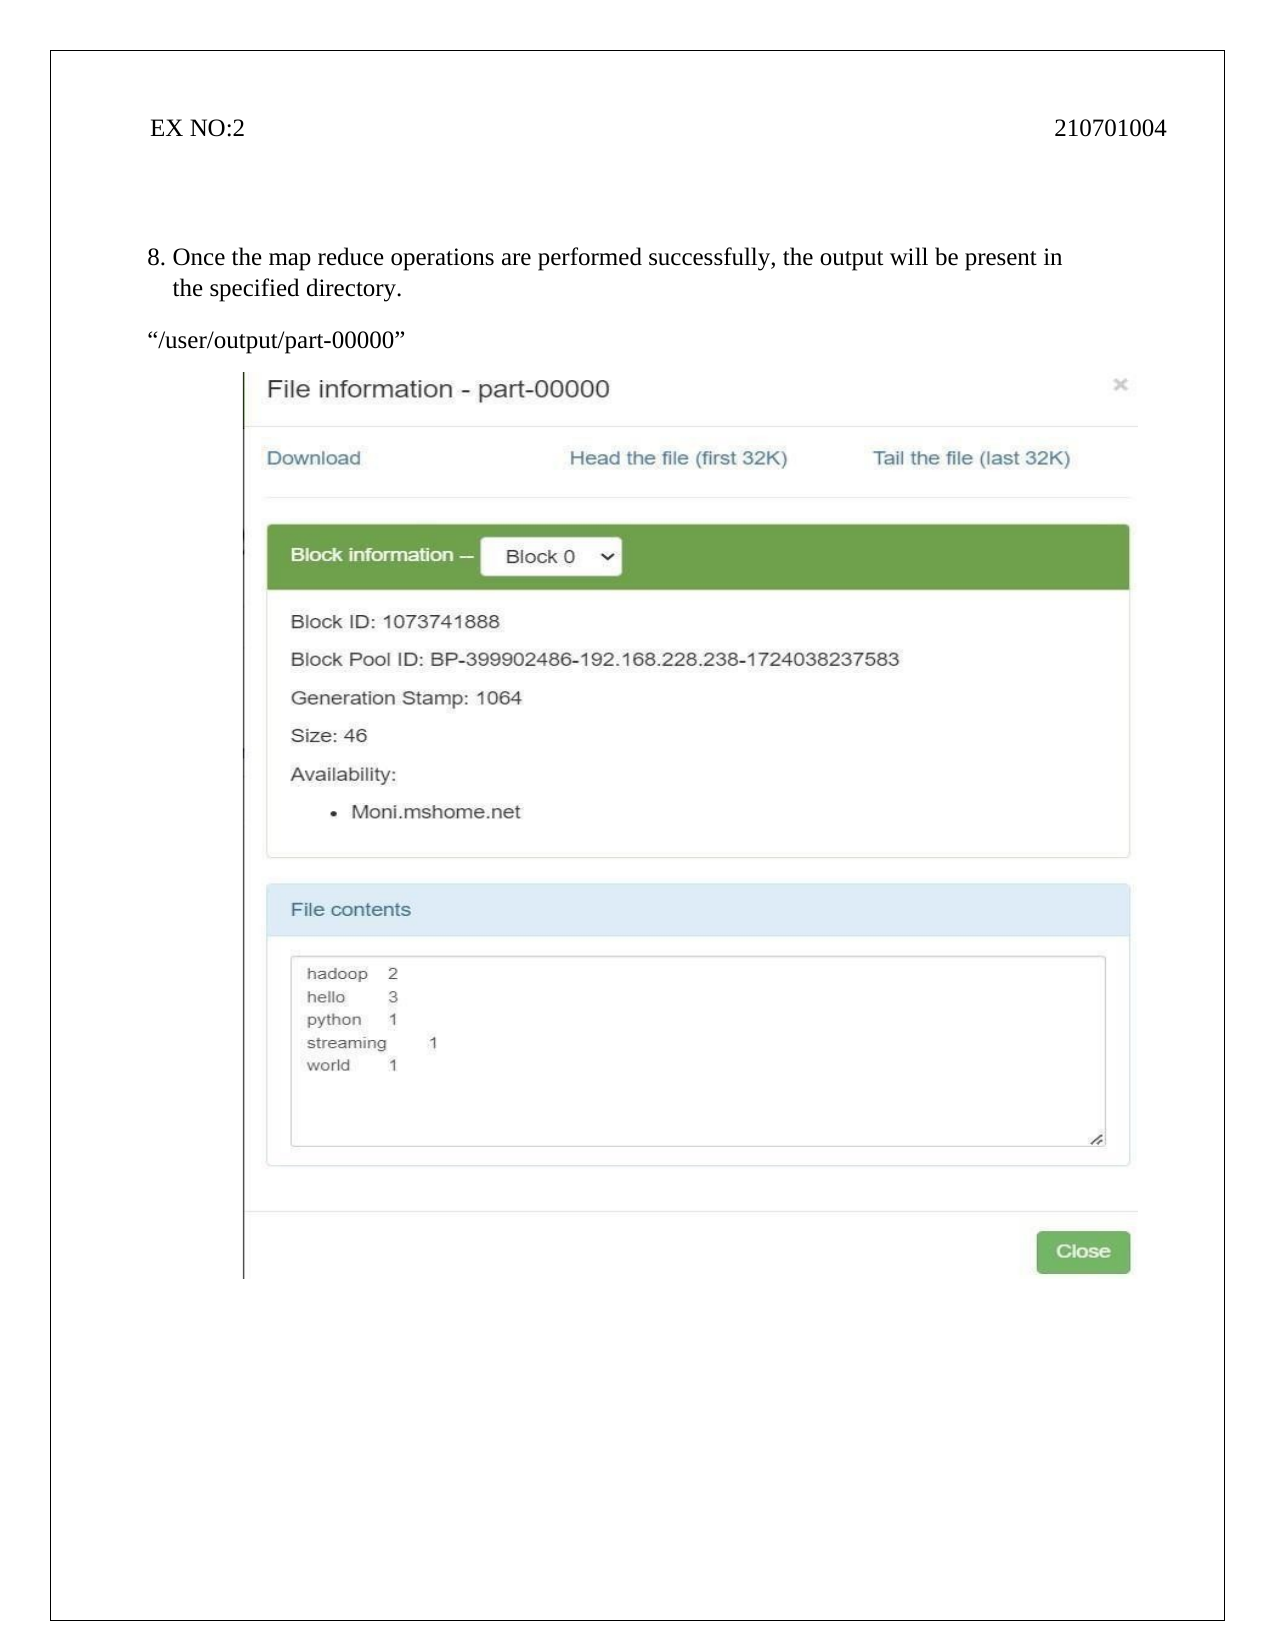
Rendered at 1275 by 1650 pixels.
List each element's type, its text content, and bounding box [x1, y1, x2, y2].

list Once the map reduce operations are performed successfully, the output will be present in the specified directory. [147, 242, 1095, 301]
picture [242, 372, 1138, 1279]
text “/user/output/part-00000” [147, 325, 1177, 354]
